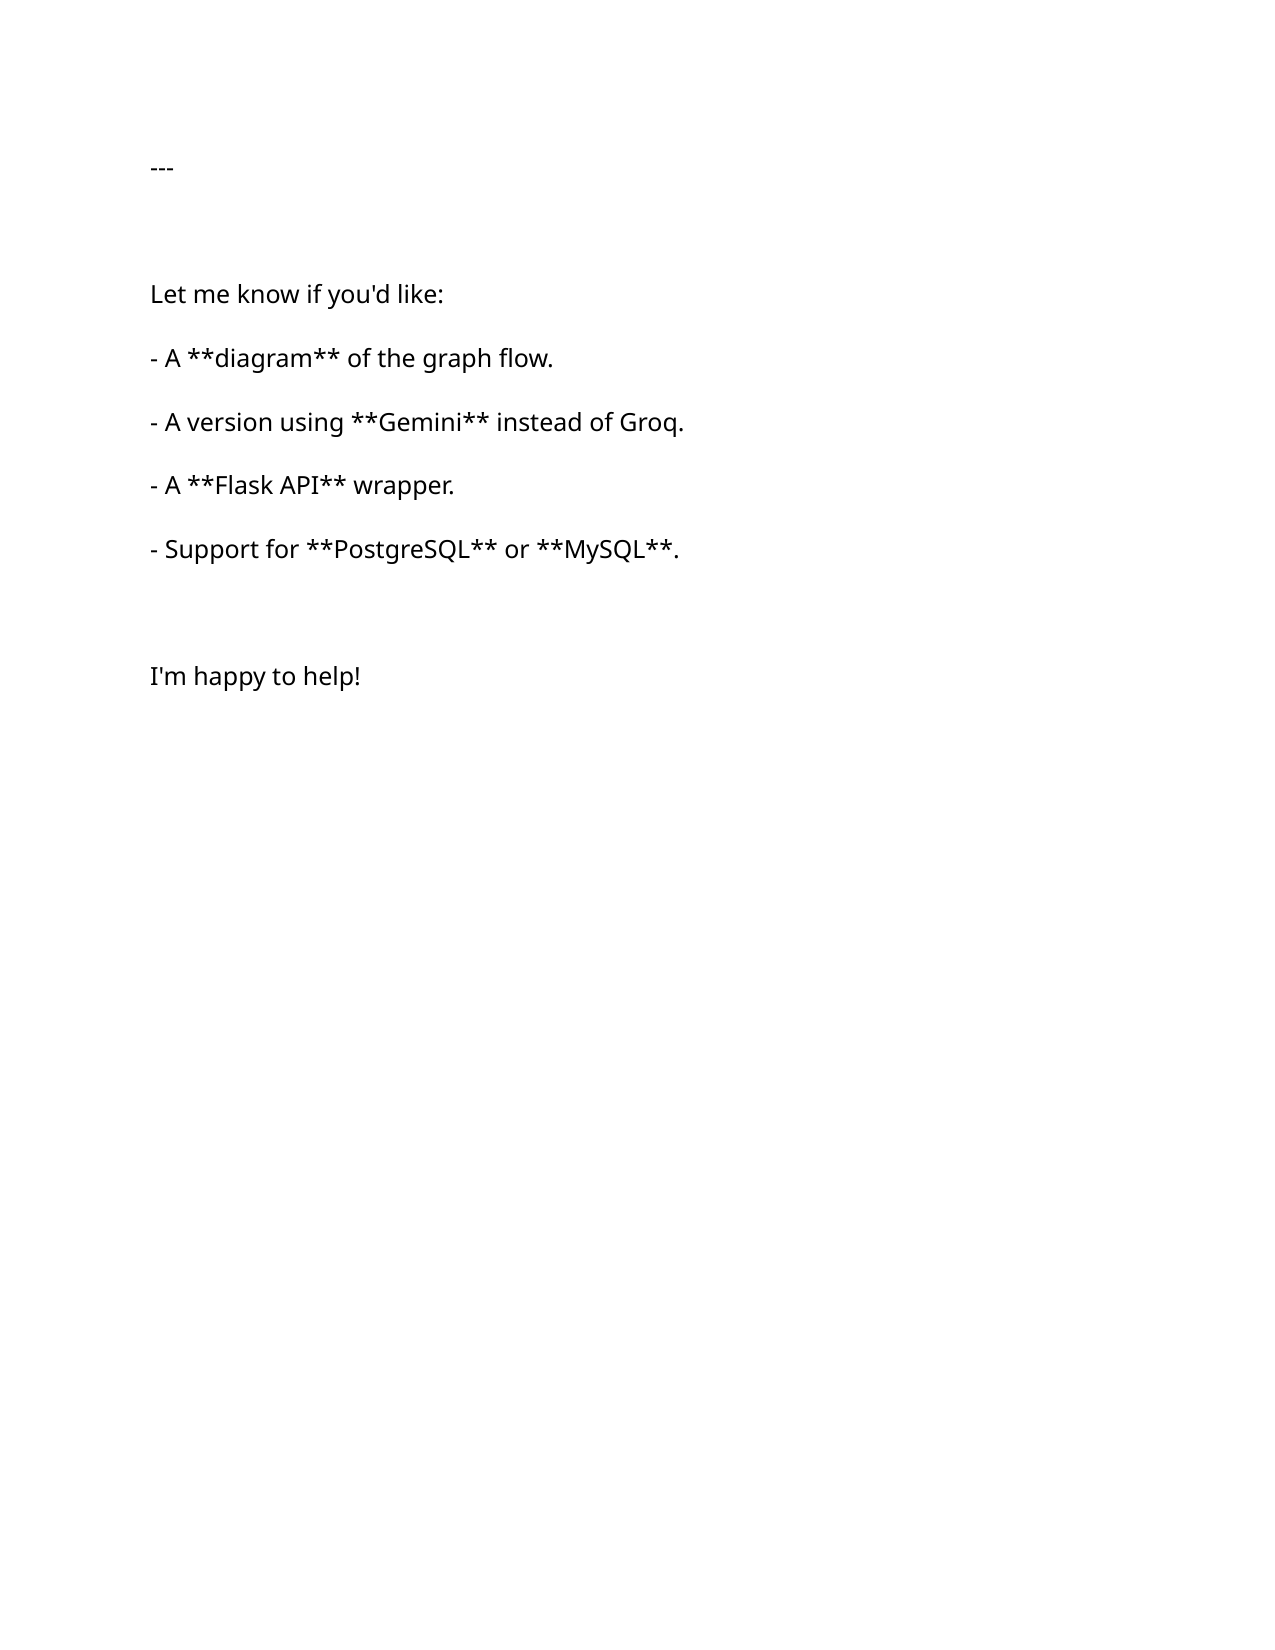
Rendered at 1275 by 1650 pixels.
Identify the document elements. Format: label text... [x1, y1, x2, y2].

text - Support for **PostgreSQL** or **MySQL**. [150, 531, 1125, 565]
text I'm happy to help! [150, 658, 1125, 692]
text --- [150, 150, 1125, 184]
text - A **Flask API** wrapper. [150, 468, 1125, 502]
text Let me know if you'd like: [150, 277, 1125, 311]
text - A version using **Gemini** instead of Groq. [150, 404, 1125, 438]
text - A **diagram** of the graph flow. [150, 341, 1125, 375]
